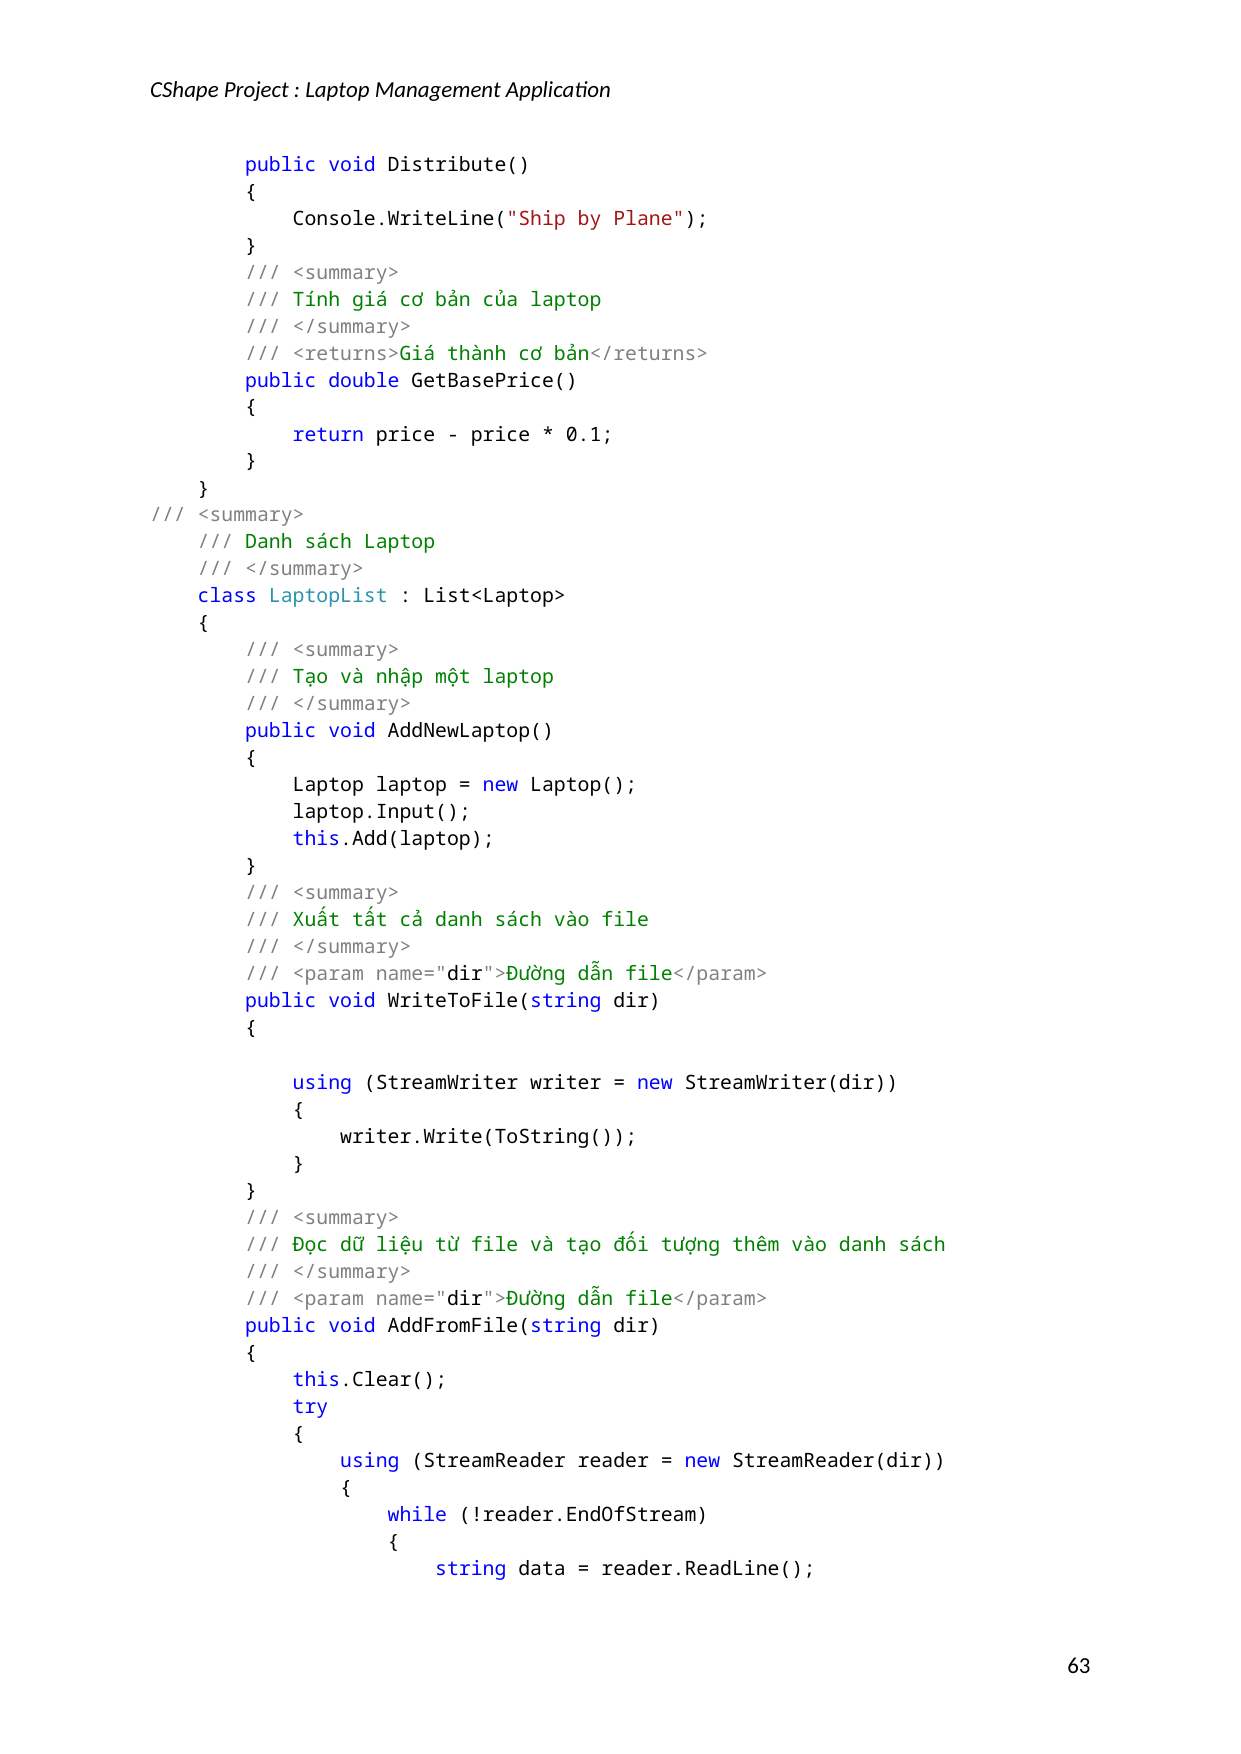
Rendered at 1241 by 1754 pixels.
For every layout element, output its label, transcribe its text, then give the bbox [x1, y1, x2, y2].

text } [150, 1149, 1090, 1176]
text } [150, 1176, 1090, 1203]
text public void AddFromFile(string dir) [150, 1311, 1090, 1338]
text Laptop laptop = new Laptop(); [150, 771, 1090, 797]
text public double GetBasePrice() [150, 366, 1090, 393]
text /// <summary> [150, 636, 1090, 663]
text /// </summary> [150, 1257, 1090, 1284]
text } [150, 447, 1090, 474]
text { [150, 177, 1090, 204]
text writer.Write(ToString()); [150, 1122, 1090, 1149]
text /// </summary> [150, 312, 1090, 339]
text while (!reader.EndOfStream) [150, 1500, 1090, 1527]
text /// Xuất tất cả danh sách vào file [150, 905, 1090, 932]
text { [150, 1095, 1090, 1122]
text string data = reader.ReadLine(); [150, 1554, 1090, 1581]
text public void Distribute() [150, 150, 1090, 177]
text { [150, 1338, 1090, 1365]
text /// Tính giá cơ bản của laptop [150, 285, 1090, 312]
text { [150, 393, 1090, 420]
text using (StreamWriter writer = new StreamWriter(dir)) [150, 1068, 1090, 1095]
text /// Tạo và nhập một laptop [150, 663, 1090, 689]
text { [150, 743, 1090, 771]
text try [150, 1392, 1090, 1419]
text /// <param name="dir">Đường dẫn file</param> [150, 1284, 1090, 1311]
text public void WriteToFile(string dir) [150, 986, 1090, 1013]
text using (StreamReader reader = new StreamReader(dir)) [150, 1446, 1090, 1473]
text { [150, 1527, 1090, 1554]
text /// </summary> [150, 932, 1090, 959]
text } [150, 851, 1090, 878]
text } [150, 231, 1090, 258]
text /// <returns>Giá thành cơ bản</returns> [150, 339, 1090, 366]
text /// <summary> [150, 258, 1090, 285]
text { [150, 1013, 1090, 1040]
text return price - price * 0.1; [150, 420, 1090, 447]
text Console.WriteLine("Ship by Plane"); [150, 204, 1090, 231]
text /// <param name="dir">Đường dẫn file</param> [150, 959, 1090, 986]
text laptop.Input(); [150, 797, 1090, 824]
text this.Add(laptop); [150, 824, 1090, 851]
text /// <summary> [150, 1203, 1090, 1230]
text { [150, 609, 1090, 636]
text { [150, 1473, 1090, 1500]
text /// <summary> [150, 878, 1090, 905]
text /// Đọc dữ liệu từ file và tạo đối tượng thêm vào danh sách [150, 1230, 1090, 1257]
text /// </summary> [150, 555, 1090, 582]
text class LaptopList : List<Laptop> [150, 582, 1090, 609]
text /// Danh sách Laptop [150, 528, 1090, 555]
text { [150, 1419, 1090, 1446]
text } [150, 474, 1090, 501]
text /// </summary> [150, 689, 1090, 717]
text public void AddNewLaptop() [150, 717, 1090, 743]
text this.Clear(); [150, 1365, 1090, 1392]
text /// <summary> [150, 501, 1090, 528]
